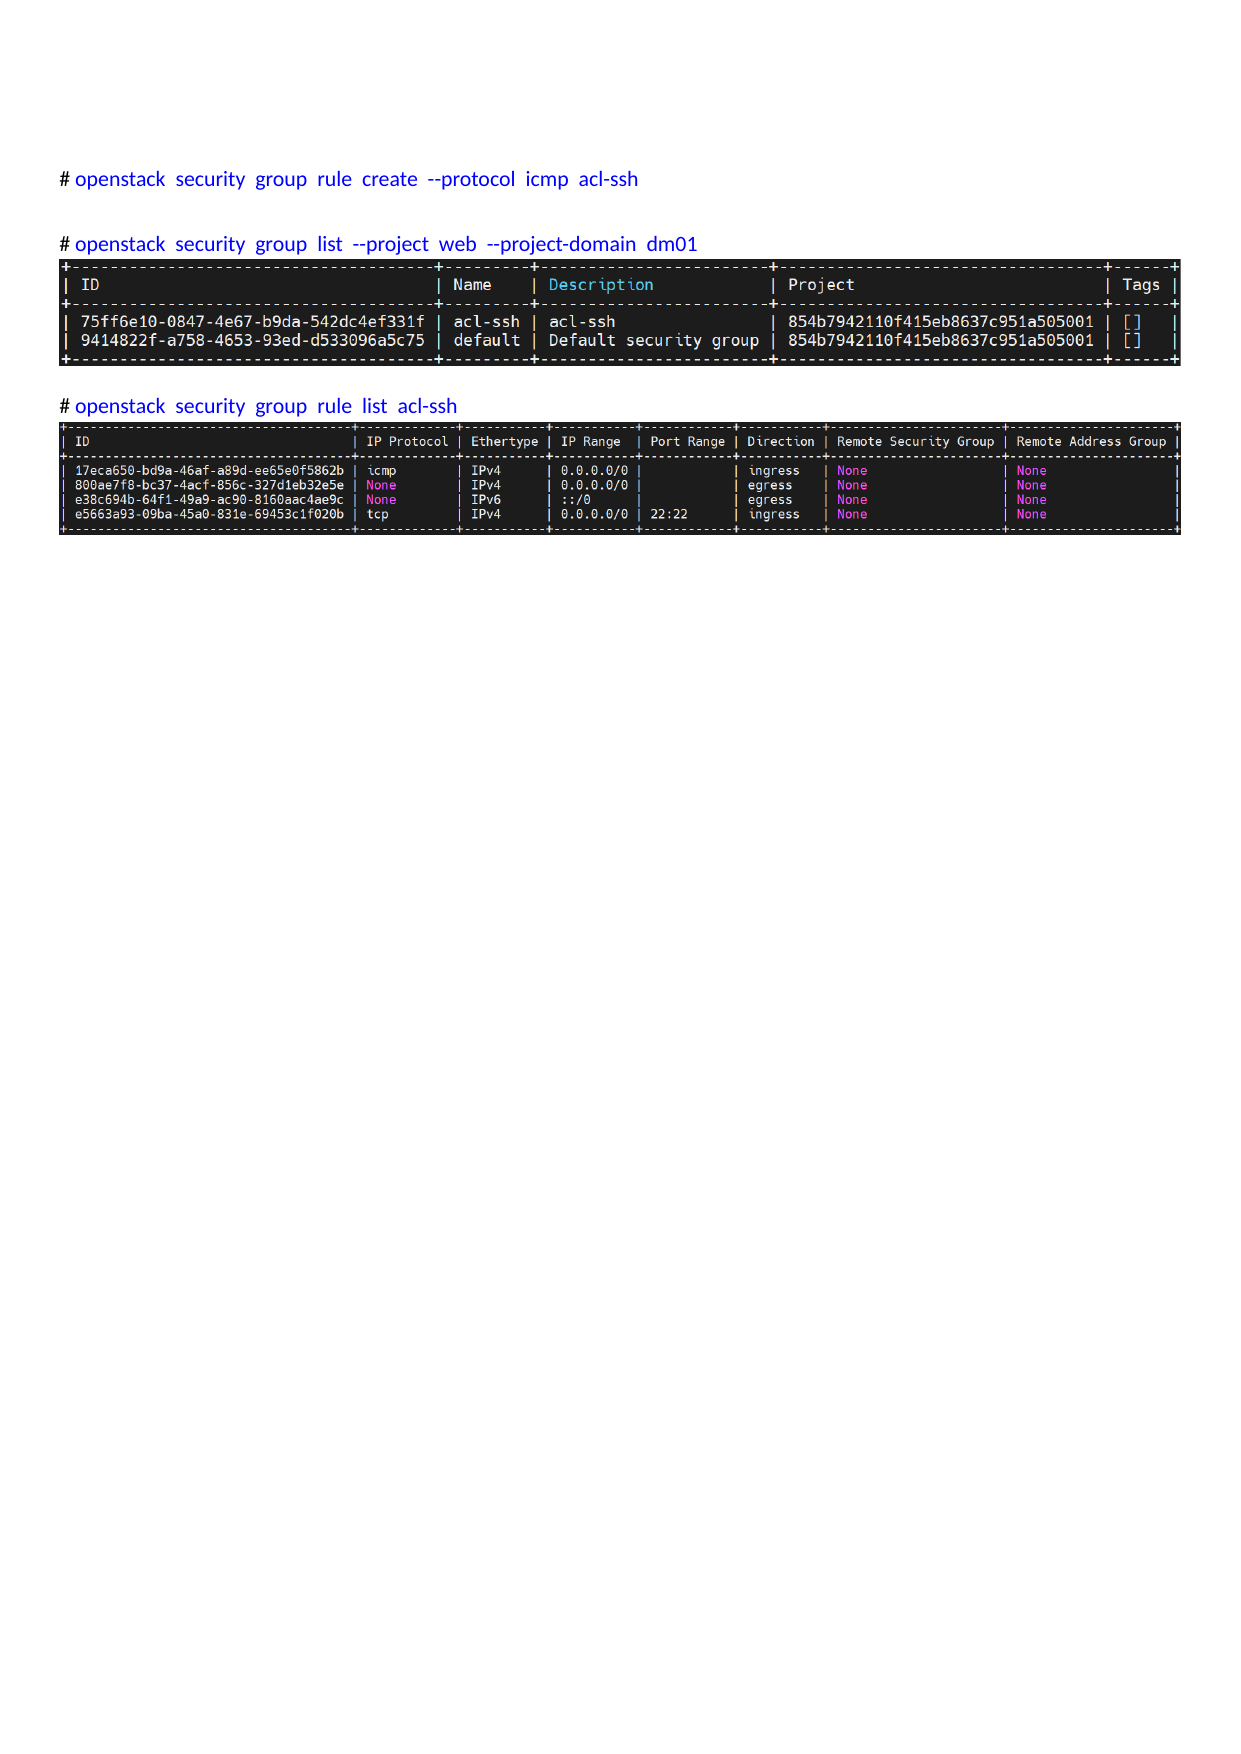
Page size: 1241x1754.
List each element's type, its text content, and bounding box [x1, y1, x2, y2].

text # openstack security group rule create --protocol icmp acl-ssh [59, 162, 1181, 194]
text # openstack security group rule list acl-ssh [59, 389, 1181, 422]
picture [59, 259, 1181, 366]
text # openstack security group list --project web --project-domain dm01 [59, 227, 1181, 259]
picture [59, 422, 1181, 535]
